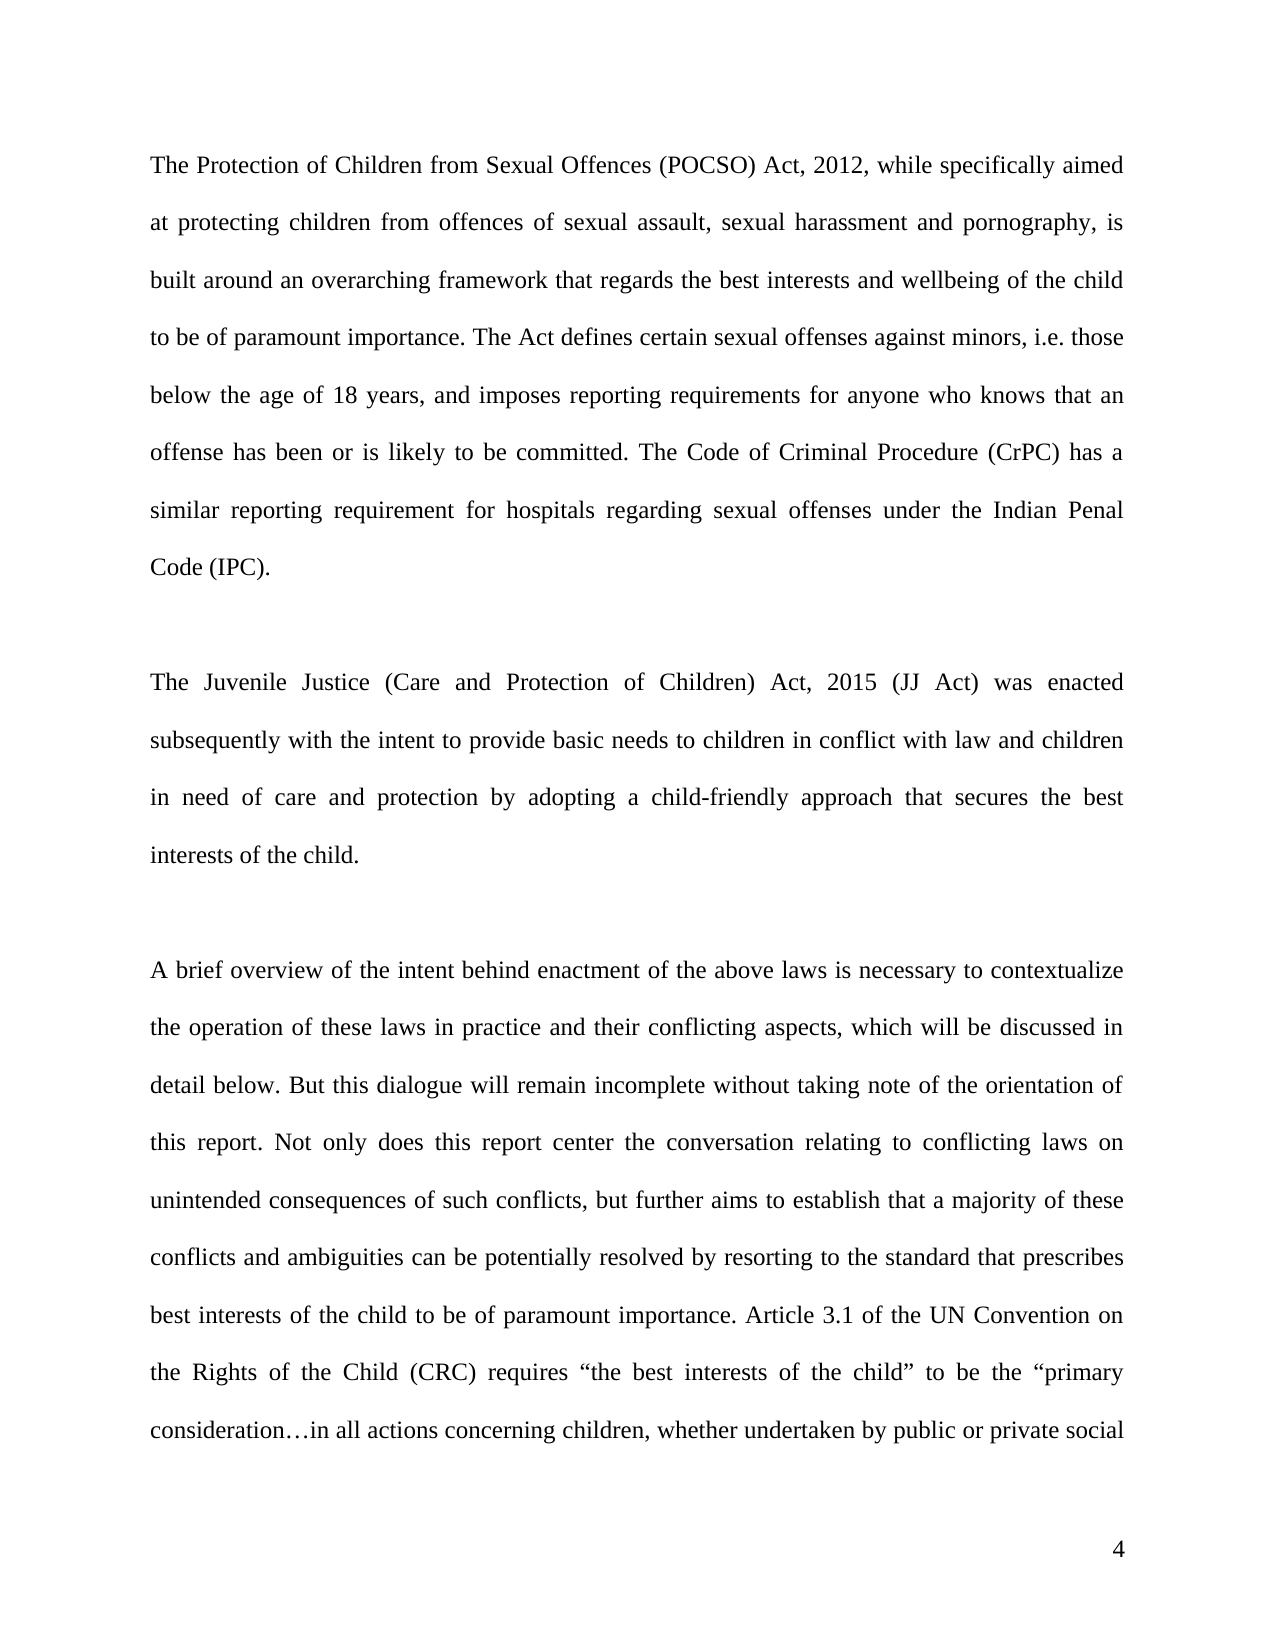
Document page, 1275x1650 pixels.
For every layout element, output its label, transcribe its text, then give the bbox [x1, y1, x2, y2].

text The Protection of Children from Sexual Offences (POCSO) Act, 2012, while specifically aimed at protecting children from offences of sexual assault, sexual harassment and pornography, is built around an overarching framework that regards the best interests and wellbeing of the child to be of paramount importance. The Act defines certain sexual offenses against minors, i.e. those below the age of 18 years, and imposes reporting requirements for anyone who knows that an offense has been or is likely to be committed. The Code of Criminal Procedure (CrPC) has a similar reporting requirement for hospitals regarding sexual offenses under the Indian Penal Code (IPC). [150, 150, 1125, 581]
text The Juvenile Justice (Care and Protection of Children) Act, 2015 (JJ Act) was enacted subsequently with the intent to provide basic needs to children in conflict with law and children in need of care and protection by adopting a child-friendly approach that secures the best interests of the child. [150, 667, 1125, 869]
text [150, 955, 1125, 1444]
